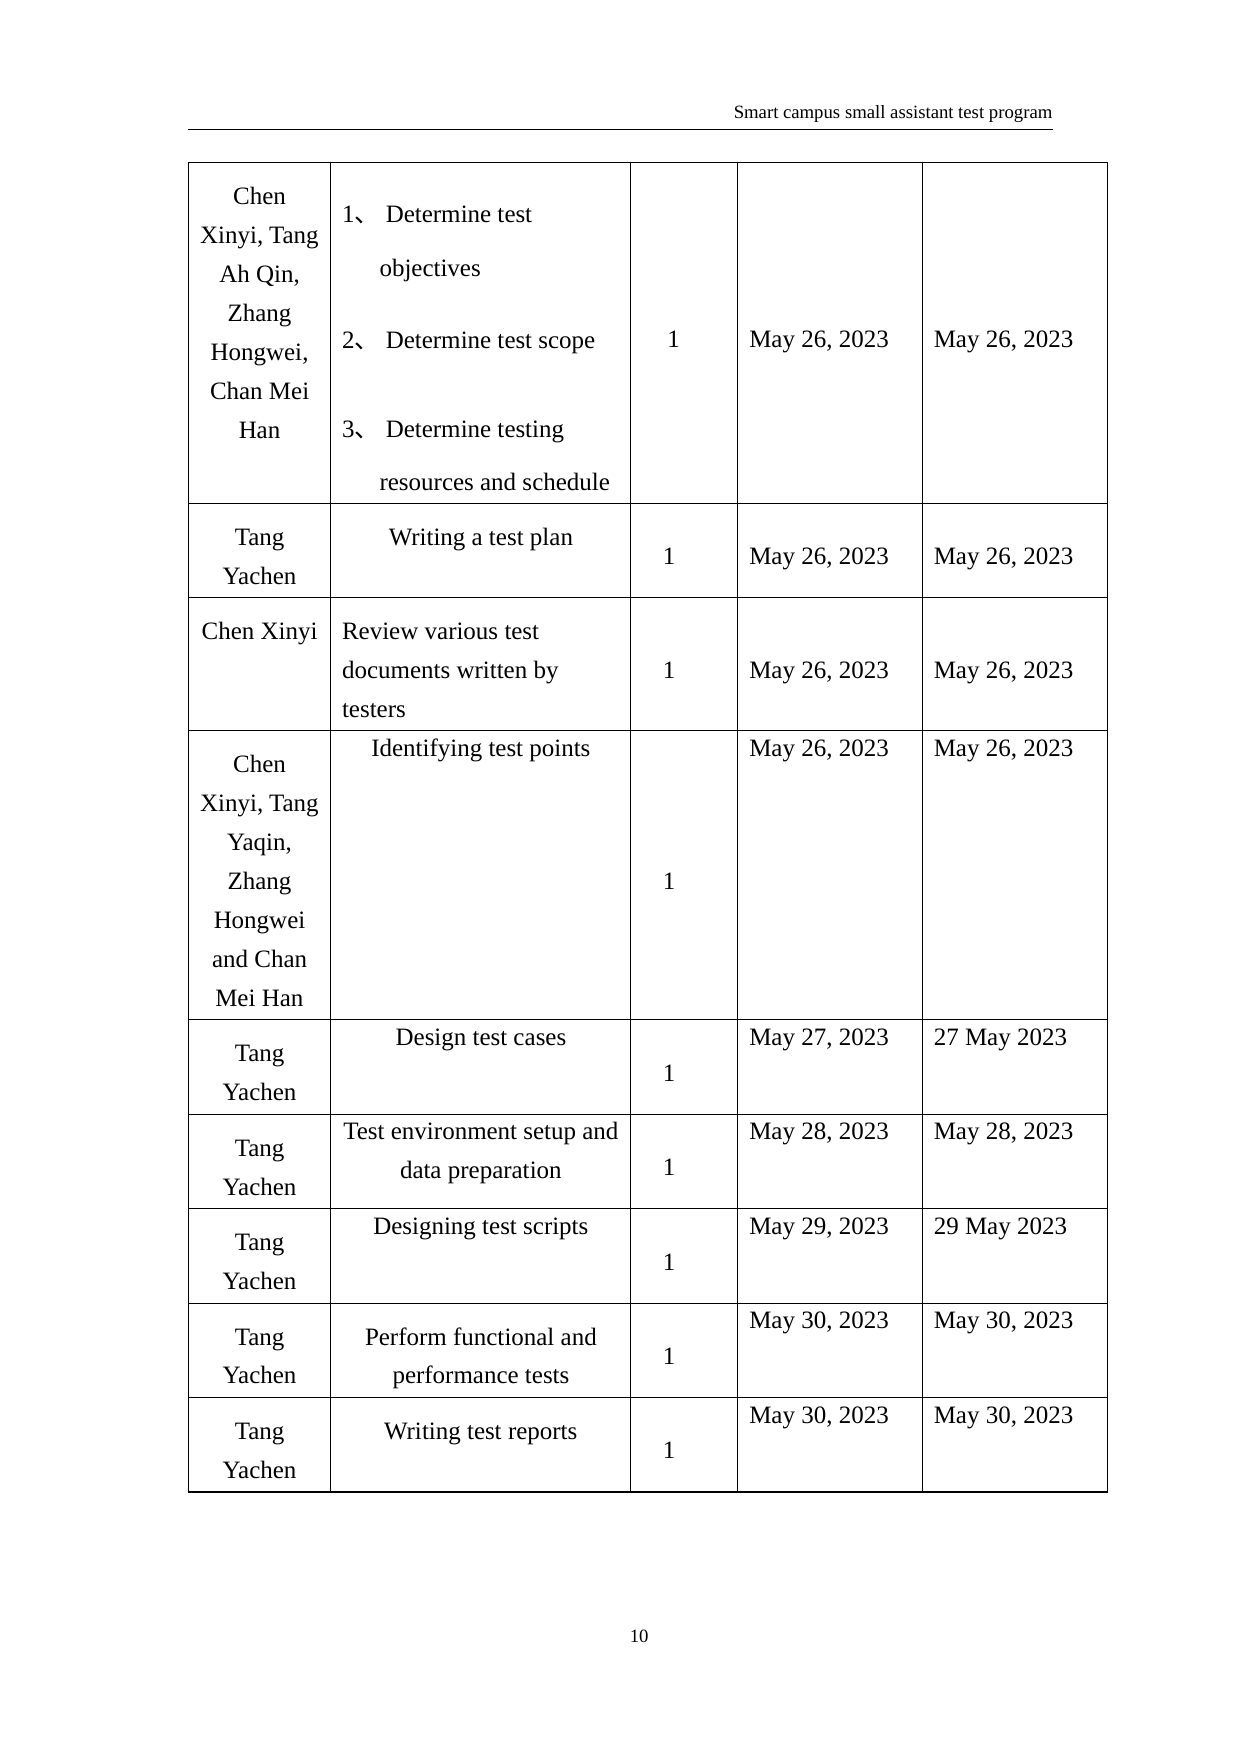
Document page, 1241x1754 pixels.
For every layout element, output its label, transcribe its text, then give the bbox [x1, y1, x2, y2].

table_cell Tang Yachen [189, 1209, 330, 1302]
table_cell Tang Yachen [189, 1304, 330, 1397]
table_cell May 29, 2023 [738, 1209, 922, 1302]
table_cell Identifying test points [331, 731, 630, 1019]
table_cell May 26, 2023 [738, 598, 922, 730]
table_cell May 26, 2023 [738, 504, 922, 597]
table_cell Test environment setup and data preparation [331, 1115, 630, 1208]
table_cell May 30, 2023 [923, 1398, 1107, 1491]
table_cell Perform functional and performance tests [331, 1304, 630, 1397]
table_cell 1 [631, 1115, 737, 1208]
table_cell Chen Xinyi, Tang Yaqin, Zhang Hongwei and Chan Mei Han [189, 731, 330, 1019]
table_cell 1 [631, 504, 737, 597]
table_cell Tang Yachen [189, 504, 330, 597]
table_cell Chen Xinyi, Tang Ah Qin, Zhang Hongwei, Chan Mei Han [189, 163, 330, 503]
table_cell Design test cases [331, 1020, 630, 1113]
table_cell 1 [631, 1304, 737, 1397]
table_cell May 27, 2023 [738, 1020, 922, 1113]
table_cell May 28, 2023 [923, 1115, 1107, 1208]
table_cell Designing test scripts [331, 1209, 630, 1302]
table_cell Tang Yachen [189, 1115, 330, 1208]
table_cell May 30, 2023 [738, 1398, 922, 1491]
table_cell May 26, 2023 [923, 163, 1107, 503]
table_cell Chen Xinyi [189, 598, 330, 730]
table_cell May 30, 2023 [923, 1304, 1107, 1397]
table_cell Review various test documents written by testers [331, 598, 630, 730]
table_cell May 30, 2023 [738, 1304, 922, 1397]
table_cell 1 [631, 1209, 737, 1302]
table_cell Tang Yachen [189, 1398, 330, 1491]
table_cell Determine test objectives Determine test scope Determine testing resources and schedule [331, 163, 630, 503]
table_cell 1 [631, 731, 737, 1019]
table_cell Writing a test plan [331, 504, 630, 597]
table_cell Writing test reports [331, 1398, 630, 1491]
table_cell May 26, 2023 [738, 163, 922, 503]
table_cell May 28, 2023 [738, 1115, 922, 1208]
table_cell 1 [631, 1020, 737, 1113]
table_cell May 26, 2023 [923, 598, 1107, 730]
table_cell 1 [631, 598, 737, 730]
table_cell 27 May 2023 [923, 1020, 1107, 1113]
table_cell 1 [631, 163, 737, 503]
table_cell Tang Yachen [189, 1020, 330, 1113]
table_cell May 26, 2023 [923, 504, 1107, 597]
table_cell 1 [631, 1398, 737, 1491]
table_cell May 26, 2023 [738, 731, 922, 1019]
table_cell May 26, 2023 [923, 731, 1107, 1019]
table_cell 29 May 2023 [923, 1209, 1107, 1302]
